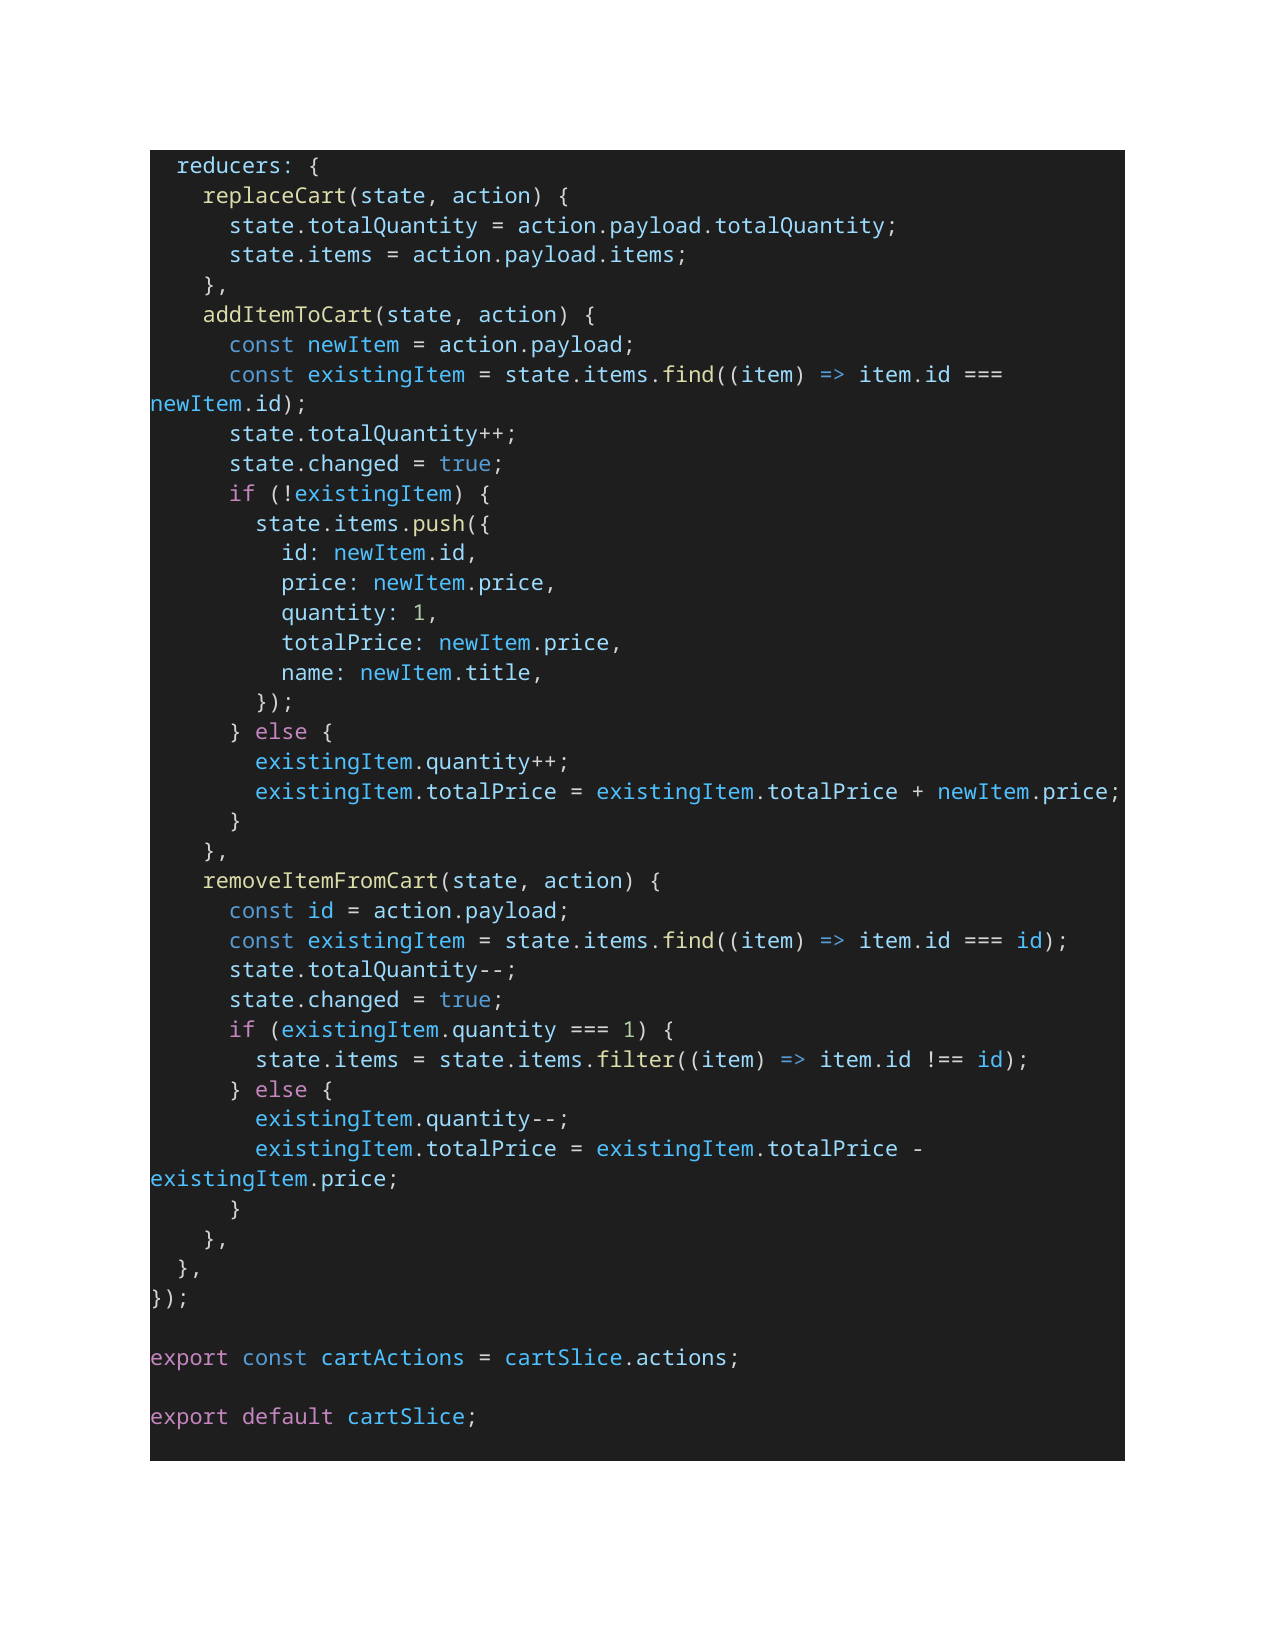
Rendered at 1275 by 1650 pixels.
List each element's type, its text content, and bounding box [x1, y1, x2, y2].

text price: newItem.price, [150, 567, 1125, 597]
text state.items = state.items.filter((item) => item.id !== id); [150, 1044, 1125, 1073]
text export const cartActions = cartSlice.actions; [150, 1342, 1125, 1371]
text reducers: { [150, 150, 1125, 180]
text quantity: 1, [150, 597, 1125, 627]
text existingItem.totalPrice = existingItem.totalPrice + newItem.price; [150, 776, 1125, 805]
text if (!existingItem) { [150, 478, 1125, 507]
text }, [150, 269, 1125, 299]
text state.changed = true; [150, 984, 1125, 1014]
text name: newItem.title, [150, 656, 1125, 686]
text const existingItem = state.items.find((item) => item.id === id); [150, 924, 1125, 954]
text const existingItem = state.items.find((item) => item.id === newItem.id); [150, 358, 1125, 418]
text } [150, 805, 1125, 835]
text existingItem.totalPrice = existingItem.totalPrice - existingItem.price; [150, 1133, 1125, 1193]
text }); [150, 1282, 1125, 1312]
text if (existingItem.quantity === 1) { [150, 1014, 1125, 1044]
text addItemToCart(state, action) { [150, 299, 1125, 329]
text const id = action.payload; [150, 895, 1125, 924]
text removeItemFromCart(state, action) { [150, 865, 1125, 895]
text }, [150, 1252, 1125, 1282]
text existingItem.quantity--; [150, 1103, 1125, 1133]
text }, [150, 835, 1125, 865]
text state.items = action.payload.items; [150, 239, 1125, 269]
text state.items.push({ [150, 507, 1125, 537]
text state.totalQuantity++; [150, 418, 1125, 448]
text const newItem = action.payload; [150, 329, 1125, 358]
text }, [150, 1222, 1125, 1252]
text state.totalQuantity--; [150, 954, 1125, 984]
text }); [150, 686, 1125, 716]
text totalPrice: newItem.price, [150, 627, 1125, 656]
text } else { [150, 716, 1125, 746]
text } [150, 1193, 1125, 1222]
text export default cartSlice; [150, 1401, 1125, 1431]
text } else { [150, 1073, 1125, 1103]
text state.changed = true; [150, 448, 1125, 478]
text existingItem.quantity++; [150, 746, 1125, 776]
text state.totalQuantity = action.payload.totalQuantity; [150, 209, 1125, 239]
text replaceCart(state, action) { [150, 180, 1125, 209]
text id: newItem.id, [150, 537, 1125, 567]
